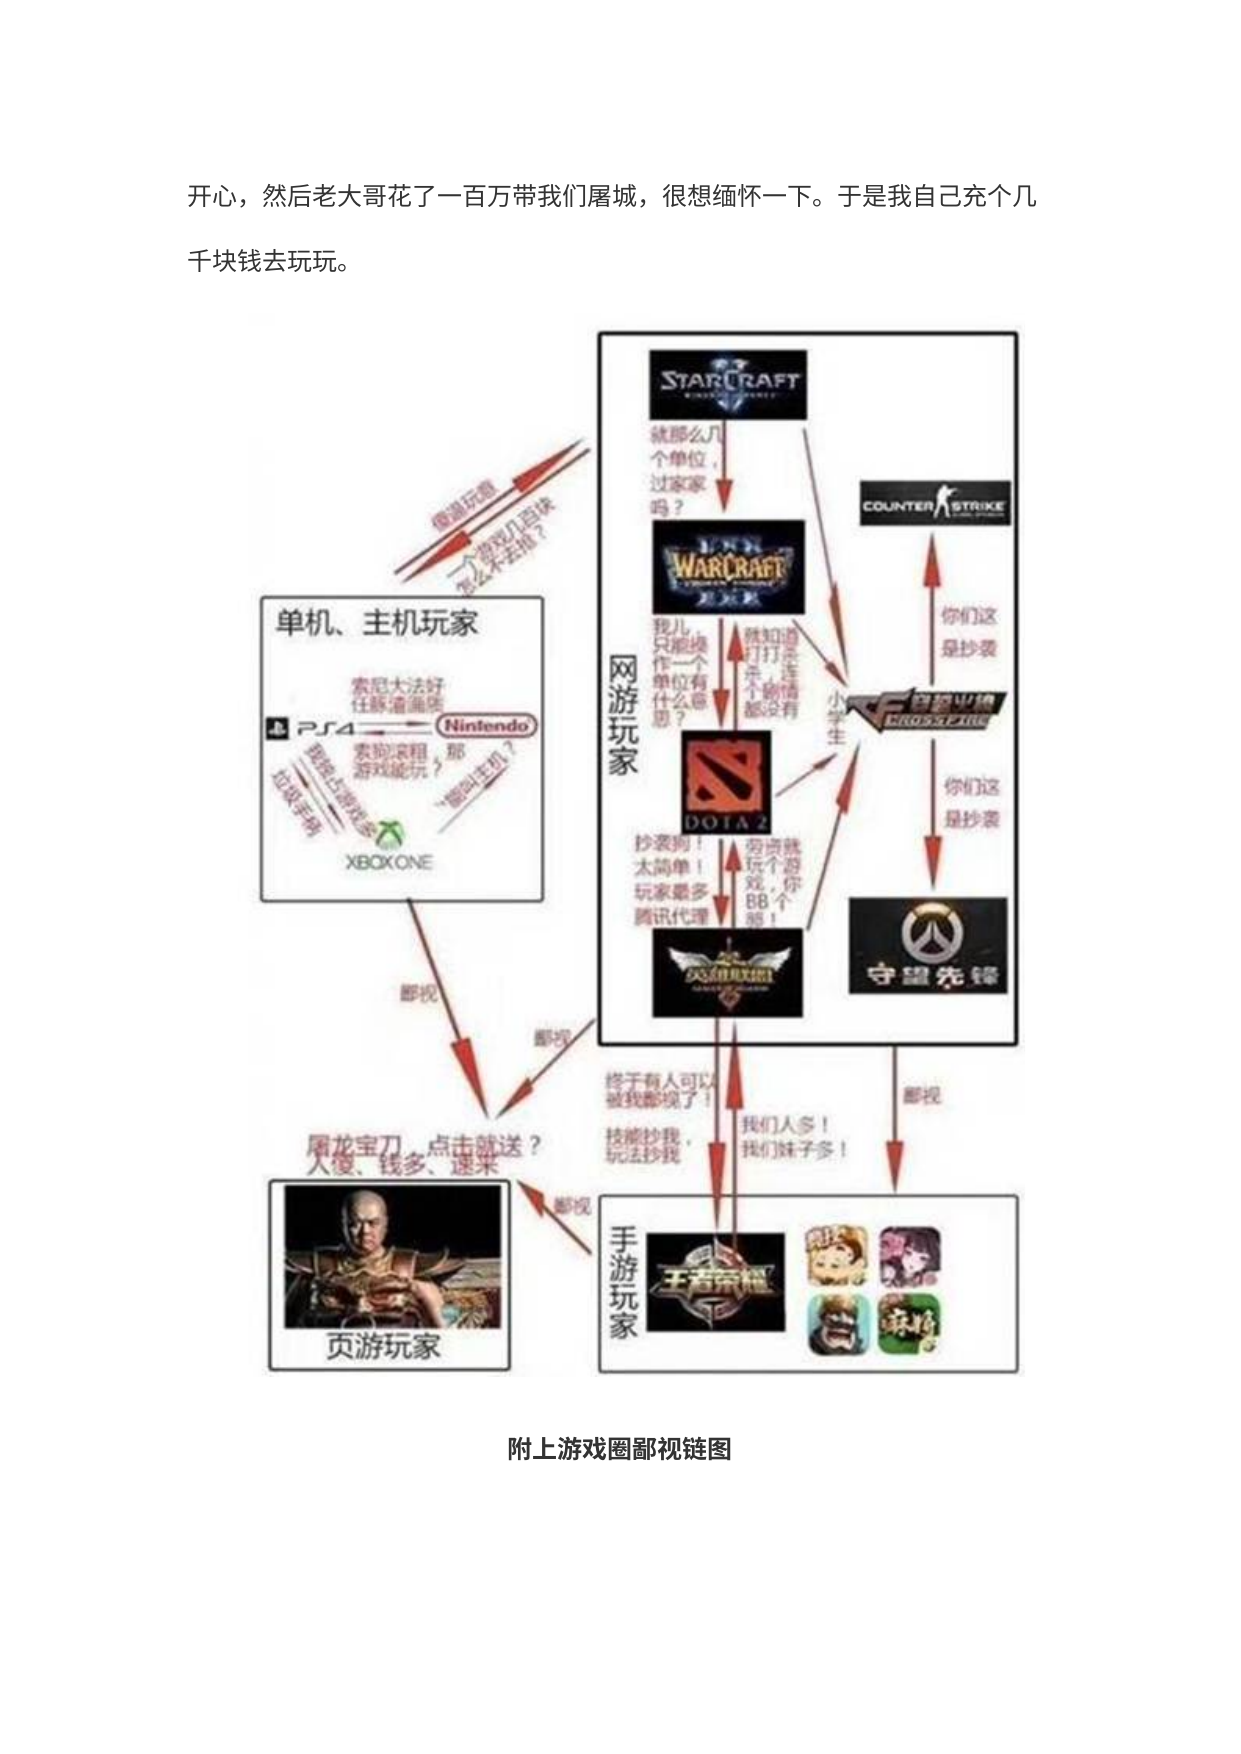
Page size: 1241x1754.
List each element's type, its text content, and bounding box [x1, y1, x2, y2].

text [187, 162, 1053, 292]
subtitle 附上游戏圈鄙视链图 [187, 1416, 1053, 1481]
picture [237, 313, 1025, 1377]
